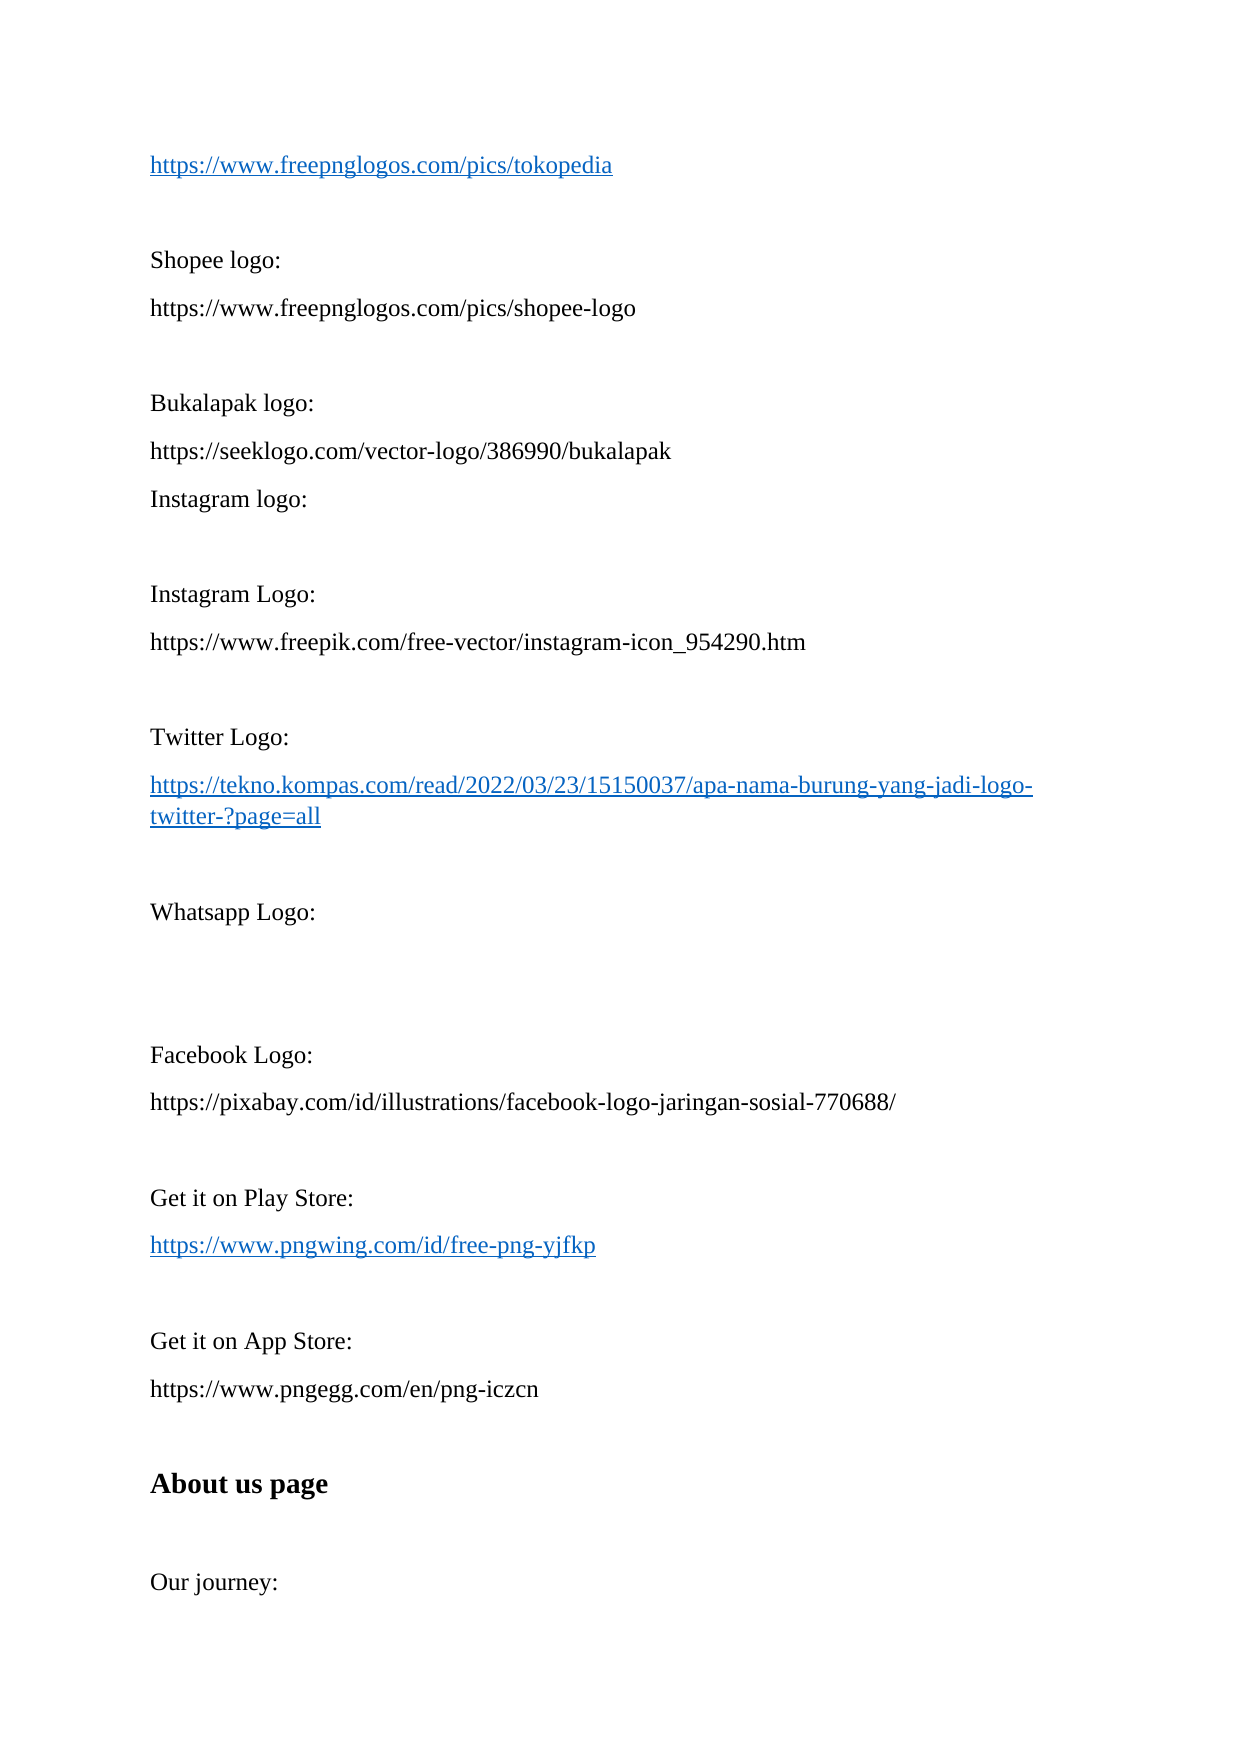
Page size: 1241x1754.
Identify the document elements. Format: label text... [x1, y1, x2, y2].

text Get it on Play Store: [150, 1183, 1090, 1212]
text Get it on App Store: [150, 1326, 1090, 1355]
text Whatsapp Logo: [150, 897, 1090, 925]
text https://www.freepnglogos.com/pics/shopee-logo [150, 293, 1090, 322]
text https://www.freepik.com/free-vector/instagram-icon_954290.htm [150, 627, 1090, 656]
text Facebook Logo: [150, 1040, 1090, 1068]
text https://seeklogo.com/vector-logo/386990/bukalapak [150, 436, 1090, 465]
text https://tekno.kompas.com/read/2022/03/23/15150037/apa-nama-burung-yang-jadi-logo-twitter-?page=all [150, 770, 1090, 830]
text Instagram logo: [150, 484, 1090, 513]
text Twitter Logo: [150, 722, 1090, 751]
text https://www.pngwing.com/id/free-png-yjfkp [150, 1231, 1090, 1259]
text Shopee logo: [150, 245, 1090, 274]
text Bukalapak logo: [150, 388, 1090, 417]
text Instagram Logo: [150, 579, 1090, 608]
text https://pixabay.com/id/illustrations/facebook-logo-jaringan-sosial-770688/ [150, 1087, 1090, 1116]
text About us page [150, 1467, 1090, 1500]
text https://www.pngegg.com/en/png-iczcn [150, 1374, 1090, 1402]
text https://www.freepnglogos.com/pics/tokopedia [150, 150, 1090, 179]
text Our journey: [150, 1567, 1090, 1596]
